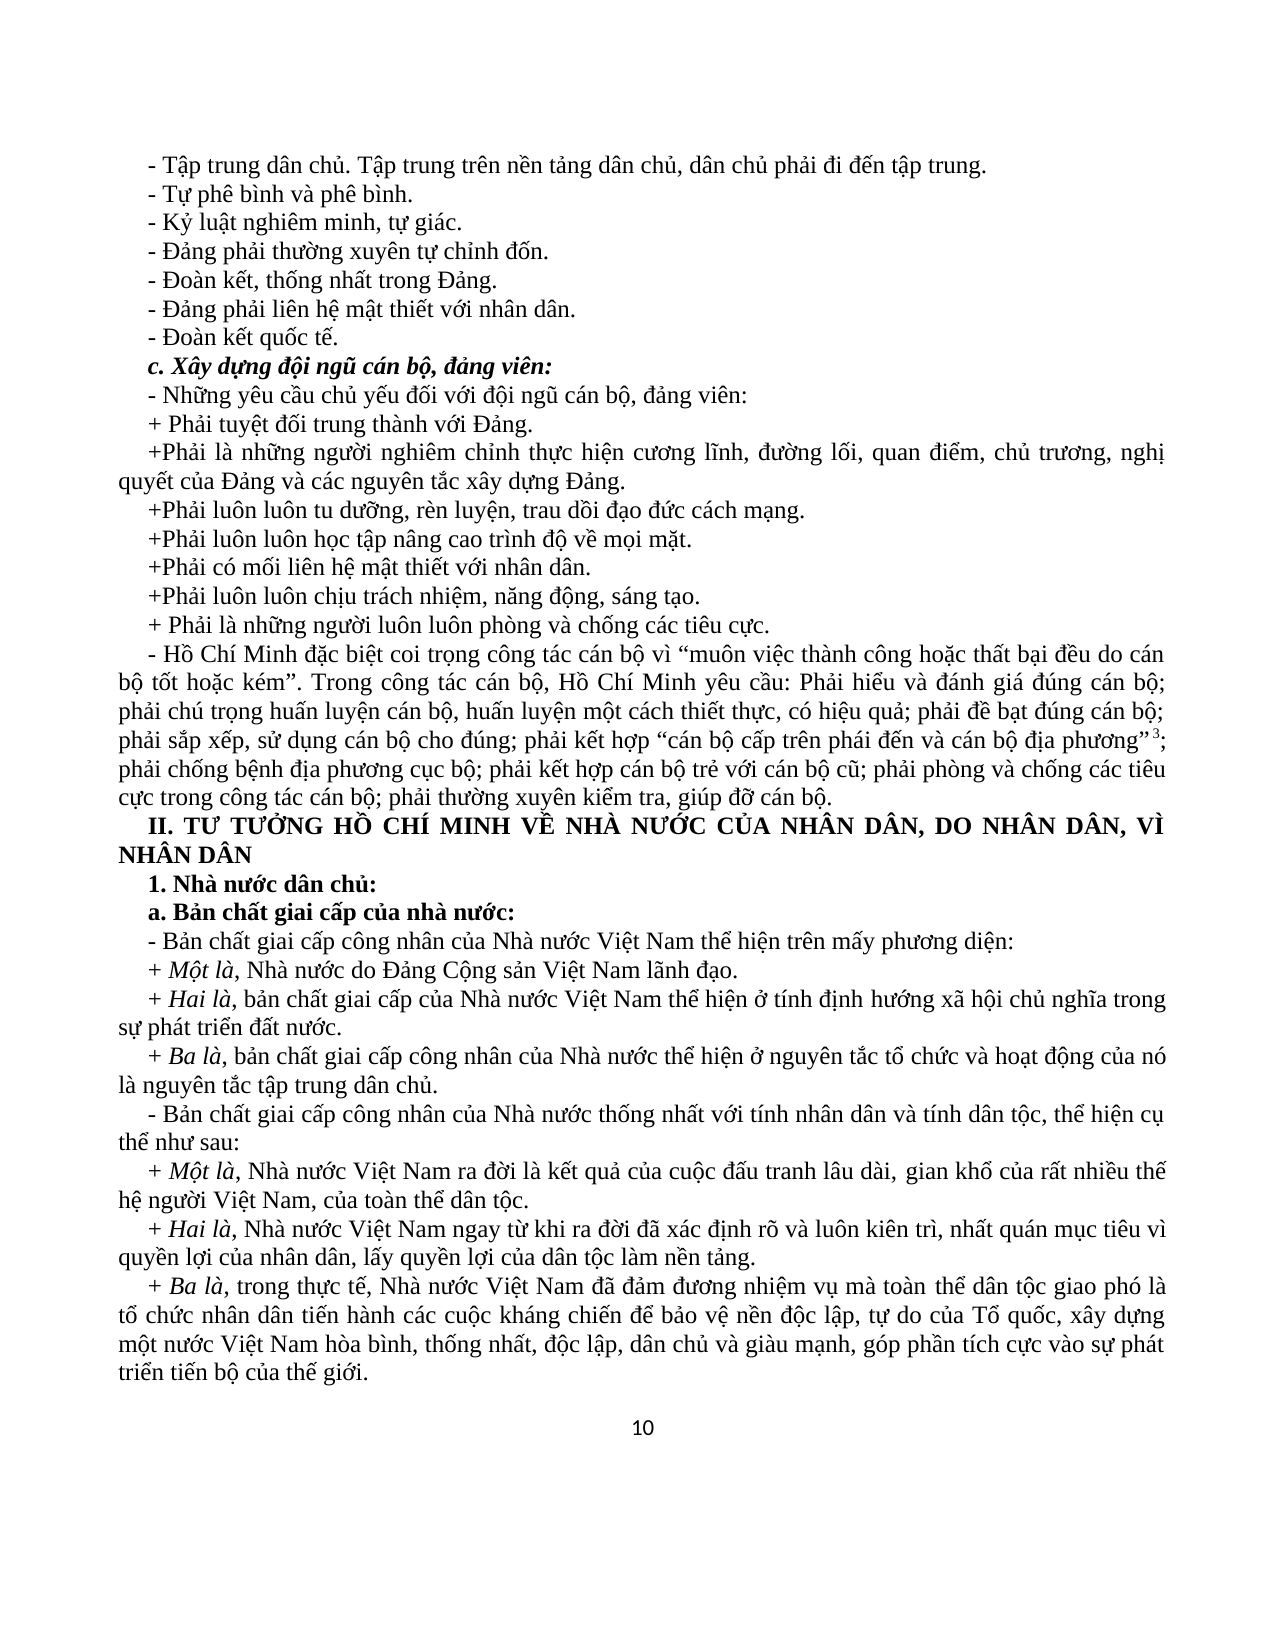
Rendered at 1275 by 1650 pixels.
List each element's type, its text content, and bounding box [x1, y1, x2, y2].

text +Phải luôn luôn chịu trách nhiệm, năng động, sáng tạo. [118, 581, 1167, 610]
text + Hai là, bản chất giai cấp của Nhà nước Việt Nam thể hiện ở tính định hướng xã hội chủ nghĩa trong sự phát triển đất nước. [118, 984, 1167, 1041]
text - Tự phê bình và phê bình. [118, 179, 1167, 207]
text - Đoàn kết, thống nhất trong Đảng. [118, 265, 1167, 294]
text + Phải tuyệt đối trung thành với Đảng. [118, 409, 1167, 437]
text + Ba là, trong thực tế, Nhà nước Việt Nam đã đảm đương nhiệm vụ mà toàn thể dân tộc giao phó là tổ chức nhân dân tiến hành các cuộc kháng chiến để bảo vệ nền độc lập, tự do của Tổ quốc, xây dựng một nước Việt Nam hòa bình, thống nhất, độc lập, dân chủ và giàu mạnh, góp phần tích cực vào sự phát triển tiến bộ của thế giới. [118, 1271, 1167, 1386]
text - Bản chất giai cấp công nhân của Nhà nước thống nhất với tính nhân dân và tính dân tộc, thể hiện cụ thể như sau: [118, 1099, 1167, 1156]
text - Đảng phải thường xuyên tự chỉnh đốn. [118, 236, 1167, 265]
text +Phải luôn luôn học tập nâng cao trình độ về mọi mặt. [118, 524, 1167, 552]
text + Một là, Nhà nước Việt Nam ra đời là kết quả của cuộc đấu tranh lâu dài, gian khổ của rất nhiều thế hệ người Việt Nam, của toàn thể dân tộc. [118, 1156, 1167, 1214]
text - Kỷ luật nghiêm minh, tự giác. [118, 207, 1167, 236]
text II. TƯ TƯỞNG HỒ CHÍ MINH VỀ NHÀ NƯỚC CỦA NHÂN DÂN, DO NHÂN DÂN, VÌ NHÂN DÂN [118, 811, 1167, 869]
text - Bản chất giai cấp công nhân của Nhà nước Việt Nam thể hiện trên mấy phương diện: [118, 926, 1167, 955]
text + Phải là những người luôn luôn phòng và chống các tiêu cực. [118, 610, 1167, 639]
text - Những yêu cầu chủ yếu đối với đội ngũ cán bộ, đảng viên: [118, 380, 1167, 409]
text - Đoàn kết quốc tế. [118, 322, 1167, 351]
text 1. Nhà nước dân chủ: [118, 869, 1167, 897]
text + Ba là, bản chất giai cấp công nhân của Nhà nước thể hiện ở nguyên tắc tổ chức và hoạt động của nó là nguyên tắc tập trung dân chủ. [118, 1041, 1167, 1099]
text + Hai là, Nhà nước Việt Nam ngay từ khi ra đời đã xác định rõ và luôn kiên trì, nhất quán mục tiêu vì quyền lợi của nhân dân, lấy quyền lợi của dân tộc làm nền tảng. [118, 1214, 1167, 1271]
text - Hồ Chí Minh đặc biệt coi trọng công tác cán bộ vì “muôn việc thành công hoặc thất bại đều do cán bộ tốt hoặc kém”. Trong công tác cán bộ, Hồ Chí Minh yêu cầu: Phải hiểu và đánh giá đúng cán bộ; phải chú trọng huấn luyện cán bộ, huấn luyện một cách thiết thực, có hiệu quả; phải đề bạt đúng cán bộ; phải sắp xếp, sử dụng cán bộ cho đúng; phải kết hợp “cán bộ cấp trên phái đến và cán bộ địa phương”3; phải chống bệnh địa phương cục bộ; phải kết hợp cán bộ trẻ với cán bộ cũ; phải phòng và chống các tiêu cực trong công tác cán bộ; phải thường xuyên kiểm tra, giúp đỡ cán bộ. [118, 639, 1167, 811]
text - Đảng phải liên hệ mật thiết với nhân dân. [118, 294, 1167, 322]
text - Tập trung dân chủ. Tập trung trên nền tảng dân chủ, dân chủ phải đi đến tập trung. [118, 150, 1167, 179]
text +Phải có mối liên hệ mật thiết với nhân dân. [118, 552, 1167, 581]
text a. Bản chất giai cấp của nhà nước: [118, 897, 1167, 926]
text c. Xây dựng đội ngũ cán bộ, đảng viên: [118, 351, 1167, 380]
text +Phải luôn luôn tu dưỡng, rèn luyện, trau dồi đạo đức cách mạng. [118, 495, 1167, 524]
text +Phải là những người nghiêm chỉnh thực hiện cương lĩnh, đường lối, quan điểm, chủ trương, nghị quyết của Đảng và các nguyên tắc xây dựng Đảng. [118, 437, 1167, 495]
text + Một là, Nhà nước do Đảng Cộng sản Việt Nam lãnh đạo. [118, 955, 1167, 984]
